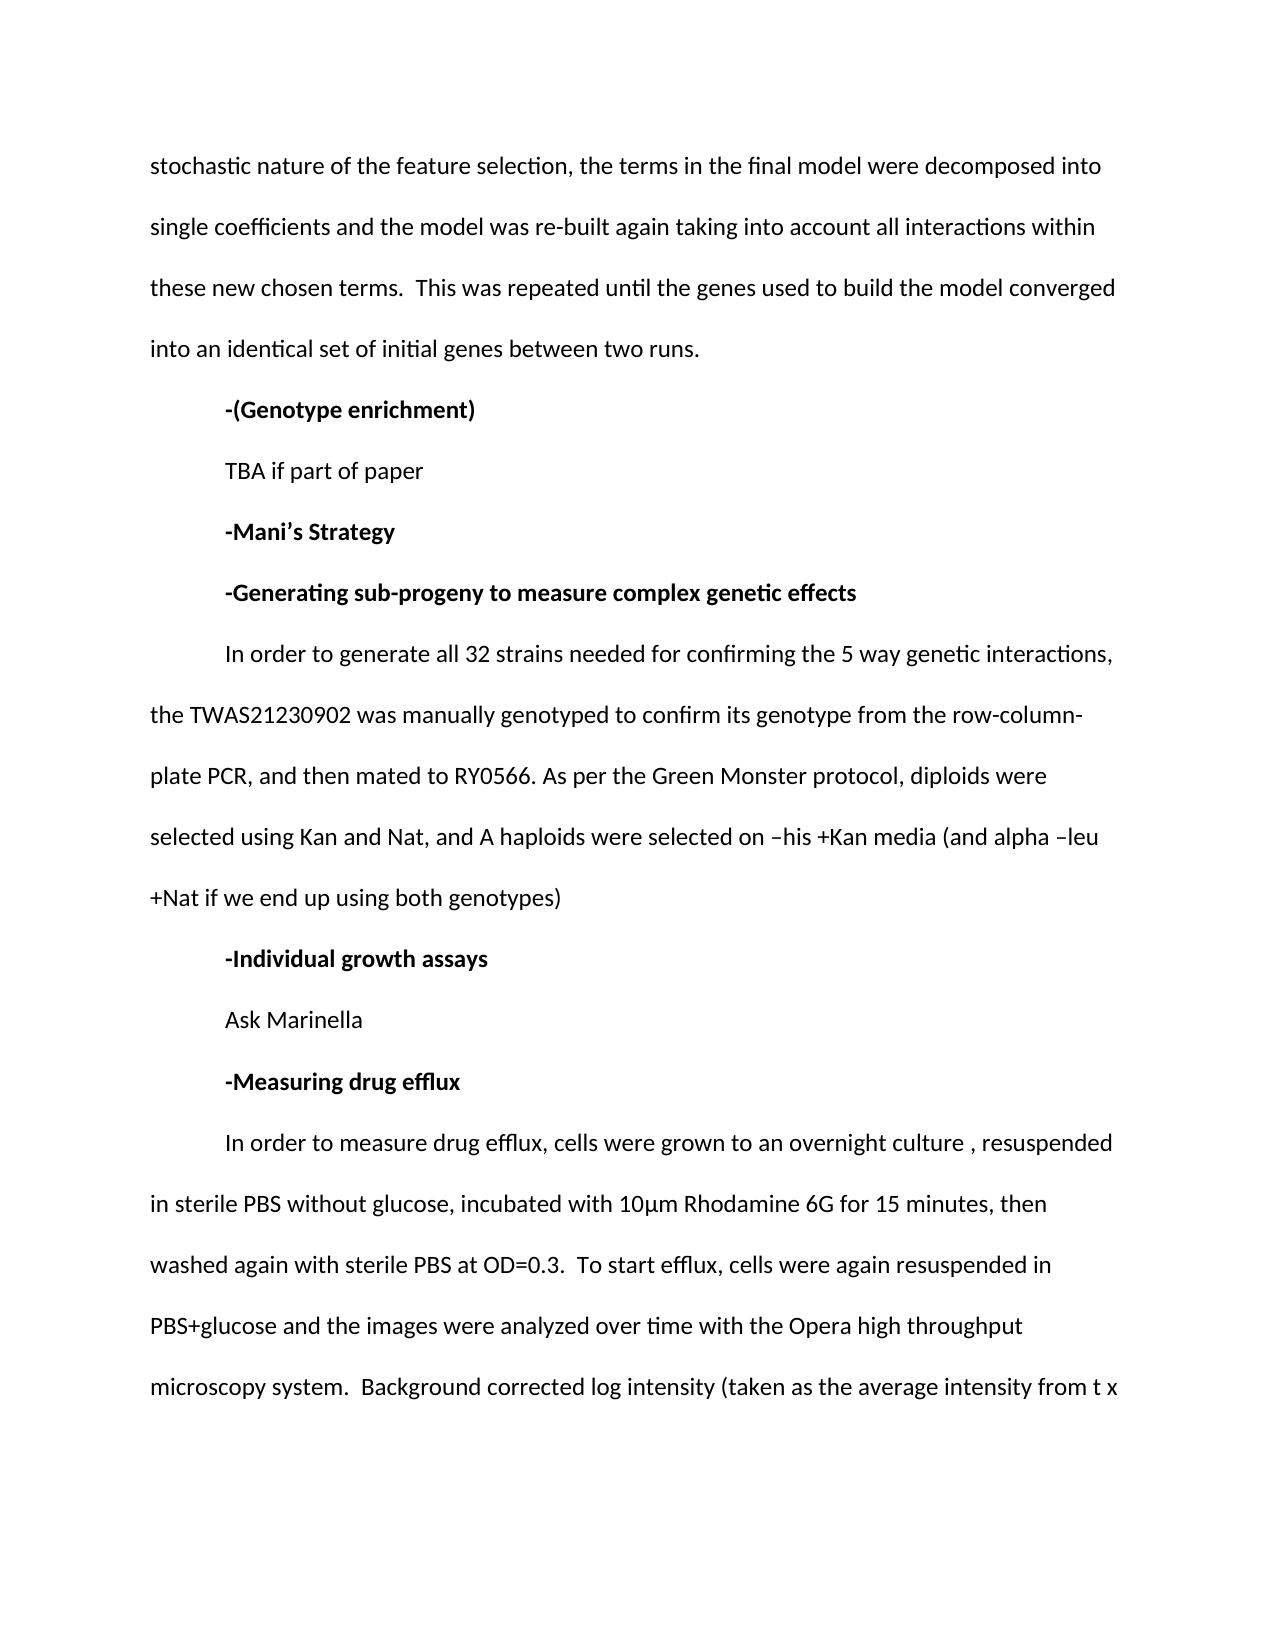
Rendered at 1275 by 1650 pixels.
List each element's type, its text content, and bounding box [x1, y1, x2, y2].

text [150, 150, 1125, 364]
text -Measuring drug efflux [150, 1066, 1125, 1096]
text In order to generate all 32 strains needed for confirming the 5 way genetic interactions, the TWAS21230902 was manually genotyped to confirm its genotype from the row-column-plate PCR, and then mated to RY0566. As per the Green Monster protocol, diploids were selected using Kan and Nat, and A haploids were selected on –his +Kan media (and alpha –leu +Nat if we end up using both genotypes) -Individual growth assays [150, 638, 1125, 974]
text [150, 1127, 1125, 1401]
text -(Genotype enrichment) [150, 394, 1125, 425]
text TBA if part of paper [150, 455, 1125, 486]
text -Mani’s Strategy [150, 516, 1125, 547]
text Ask Marinella [150, 1004, 1125, 1035]
text -Generating sub-progeny to measure complex genetic effects [150, 577, 1125, 608]
